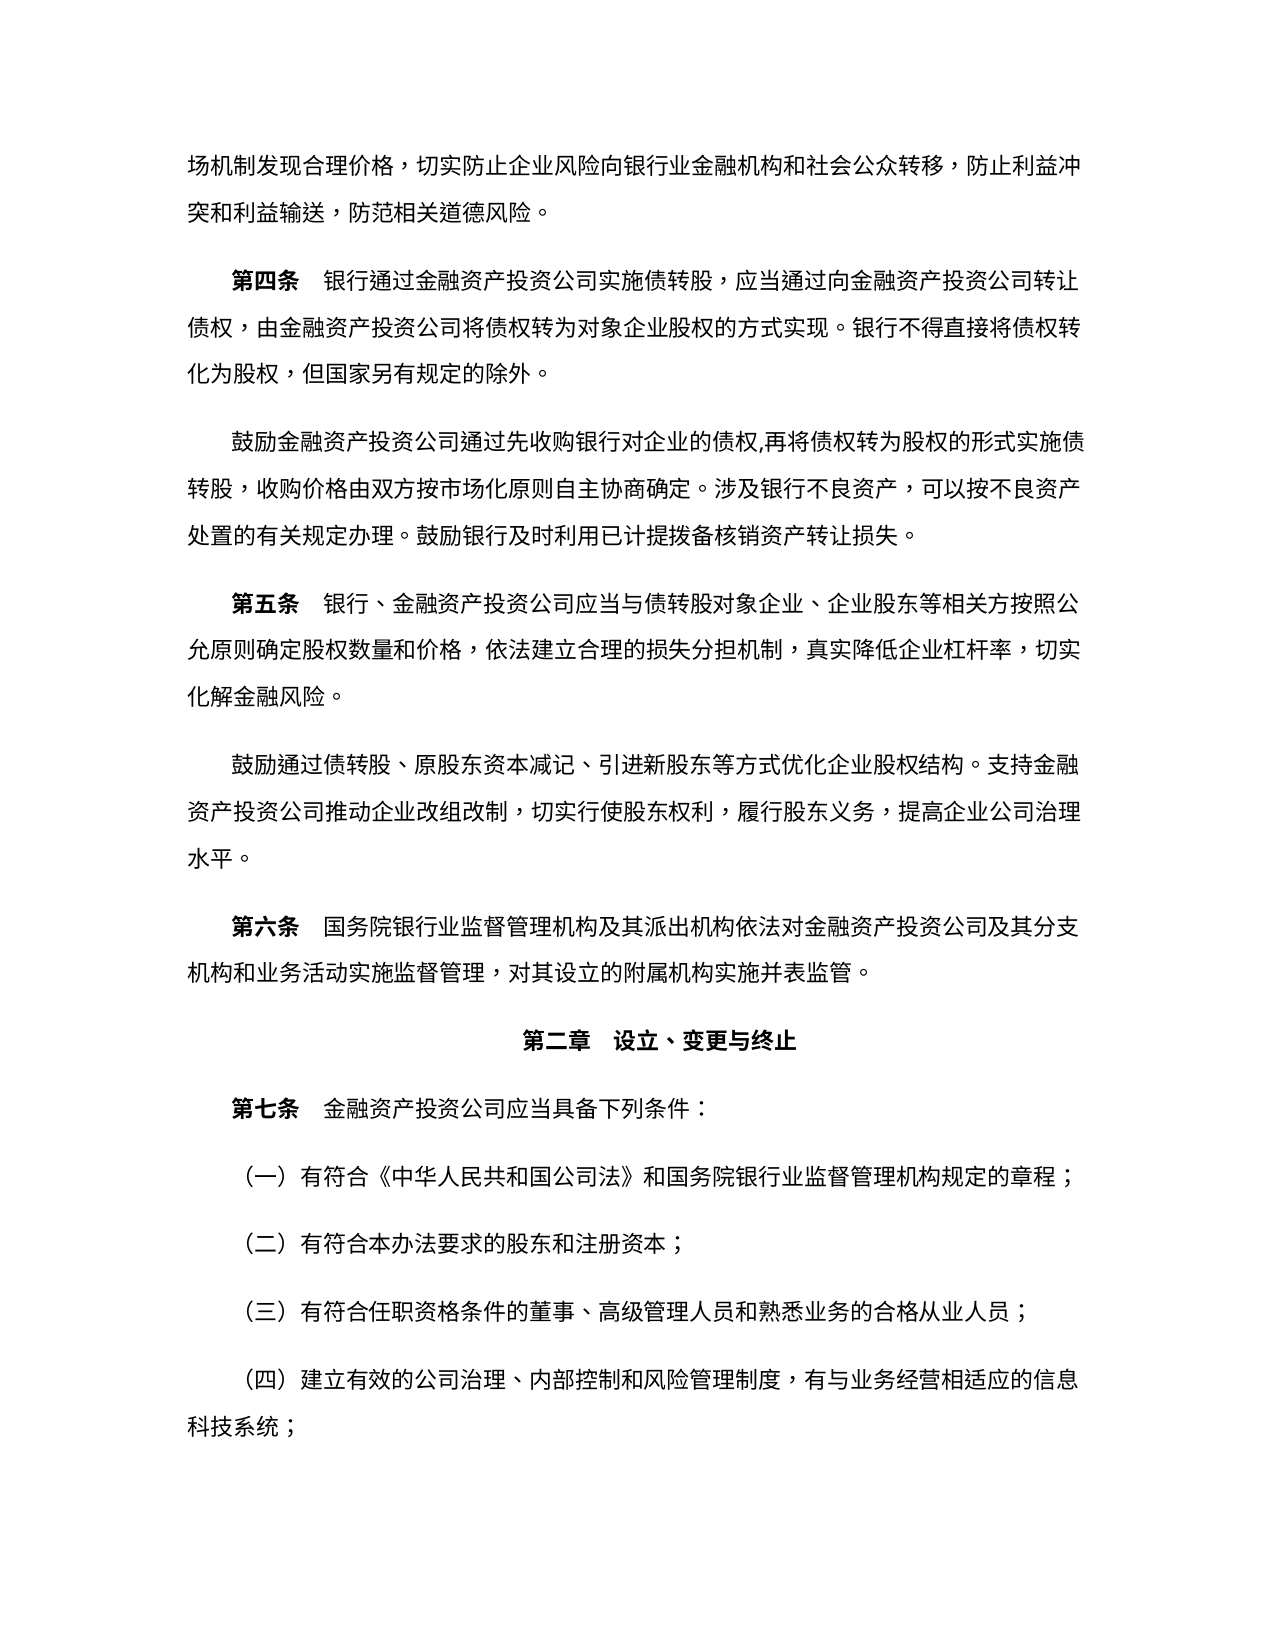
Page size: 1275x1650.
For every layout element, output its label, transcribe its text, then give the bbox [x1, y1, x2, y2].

text 第五条 银行、金融资产投资公司应当与债转股对象企业、企业股东等相关方按照公允原则确定股权数量和价格，依法建立合理的损失分担机制，真实降低企业杠杆率，切实化解金融风险。 [187, 587, 1087, 712]
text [187, 150, 1087, 228]
text 鼓励通过债转股、原股东资本减记、引进新股东等方式优化企业股权结构。支持金融资产投资公司推动企业改组改制，切实行使股东权利，履行股东义务，提高企业公司治理水平。 [187, 749, 1087, 874]
text 第二章 设立、变更与终止 [187, 1025, 1087, 1056]
text 第七条 金融资产投资公司应当具备下列条件： [187, 1093, 1087, 1124]
text （三）有符合任职资格条件的董事、高级管理人员和熟悉业务的合格从业人员； [187, 1296, 1087, 1327]
text （二）有符合本办法要求的股东和注册资本； [187, 1228, 1087, 1259]
text 第四条 银行通过金融资产投资公司实施债转股，应当通过向金融资产投资公司转让债权，由金融资产投资公司将债权转为对象企业股权的方式实现。银行不得直接将债权转化为股权，但国家另有规定的除外。 [187, 264, 1087, 389]
text （一）有符合《中华人民共和国公司法》和国务院银行业监督管理机构规定的章程； [187, 1160, 1087, 1192]
text 鼓励金融资产投资公司通过先收购银行对企业的债权,再将债权转为股权的形式实施债转股，收购价格由双方按市场化原则自主协商确定。涉及银行不良资产，可以按不良资产处置的有关规定办理。鼓励银行及时利用已计提拨备核销资产转让损失。 [187, 426, 1087, 551]
text 第六条 国务院银行业监督管理机构及其派出机构依法对金融资产投资公司及其分支机构和业务活动实施监督管理，对其设立的附属机构实施并表监管。 [187, 910, 1087, 988]
text （四）建立有效的公司治理、内部控制和风险管理制度，有与业务经营相适应的信息科技系统； [187, 1363, 1087, 1442]
